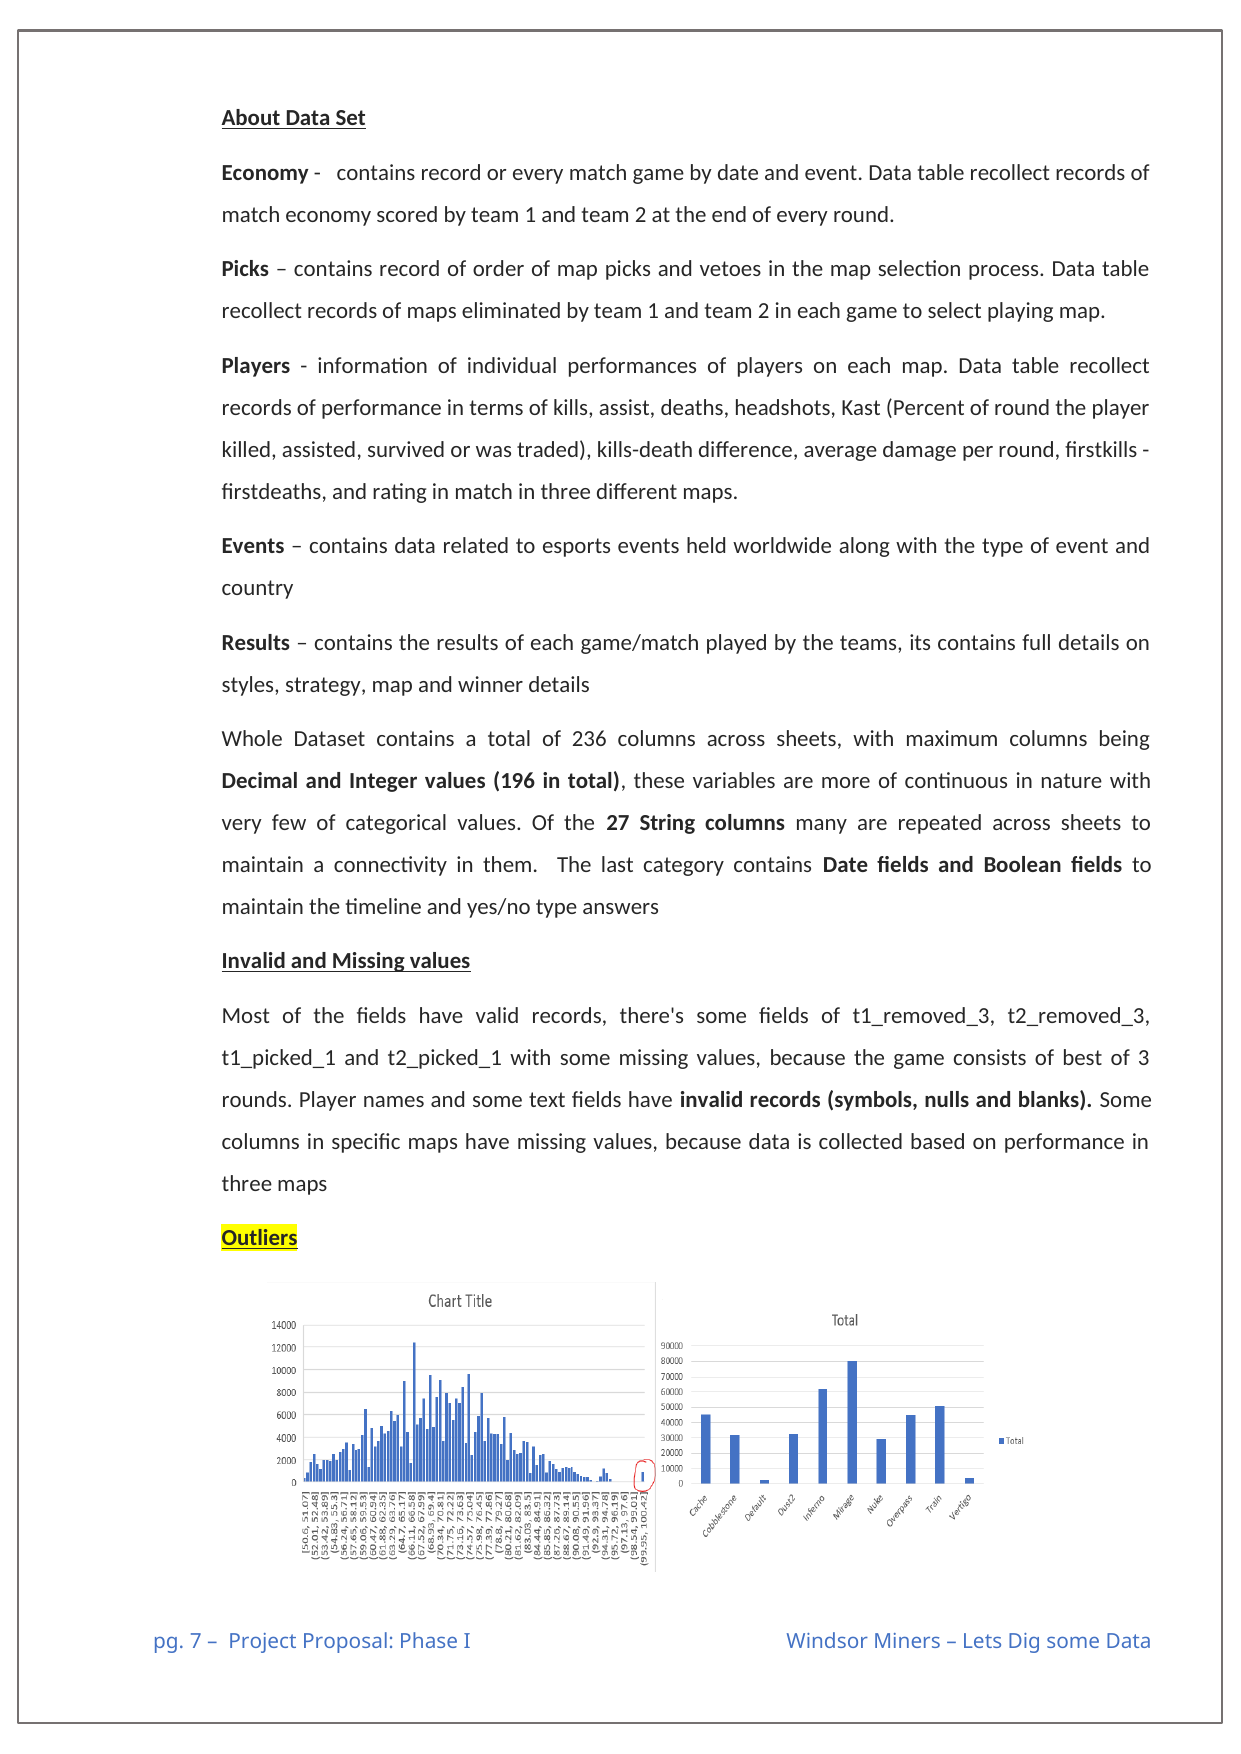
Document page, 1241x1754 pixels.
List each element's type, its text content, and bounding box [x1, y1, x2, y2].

text Whole Dataset contains a total of 236 columns across sheets, with maximum columns being Decimal and Integer values (196 in total), these variables are more of continuous in nature with very few of categorical values. Of the 27 String columns many are repeated across sheets to maintain a connectivity in them. The last category contains Date fields and Boolean fields to maintain the timeline and yes/no type answers [221, 724, 1152, 920]
text Economy - contains record or every match game by date and event. Data table recollect records of match economy scored by team 1 and team 2 at the end of every round. [221, 158, 1152, 228]
text Most of the fields have valid records, there's some fields of t1_removed_3, t2_removed_3, t1_picked_1 and t2_picked_1 with some missing values, because the game consists of best of 3 rounds. Player names and some text fields have invalid records (symbols, nulls and blanks). Some columns in specific maps have missing values, because data is collected based on performance in three maps [221, 1001, 1152, 1197]
text Events – contains data related to esports events held worldwide along with the type of event and country [221, 531, 1152, 601]
text Results – contains the results of each game/match played by the teams, its contains full details on styles, strategy, map and winner details [221, 628, 1152, 698]
text About Data Set [221, 103, 1152, 131]
text Players - information of individual performances of players on each map. Data table recollect records of performance in terms of kills, assist, deaths, headshots, Kast (Percent of round the player killed, assisted, survived or was traded), kills-death difference, average damage per round, firstkills - firstdeaths, and rating in match in three different maps. [221, 351, 1152, 505]
text Picks – contains record of order of map picks and vetoes in the map selection process. Data table recollect records of maps eliminated by team 1 and team 2 in each game to select playing map. [221, 254, 1152, 324]
picture [267, 1277, 1032, 1572]
text Outliers [221, 1223, 1152, 1251]
text Invalid and Missing values [221, 947, 1152, 974]
